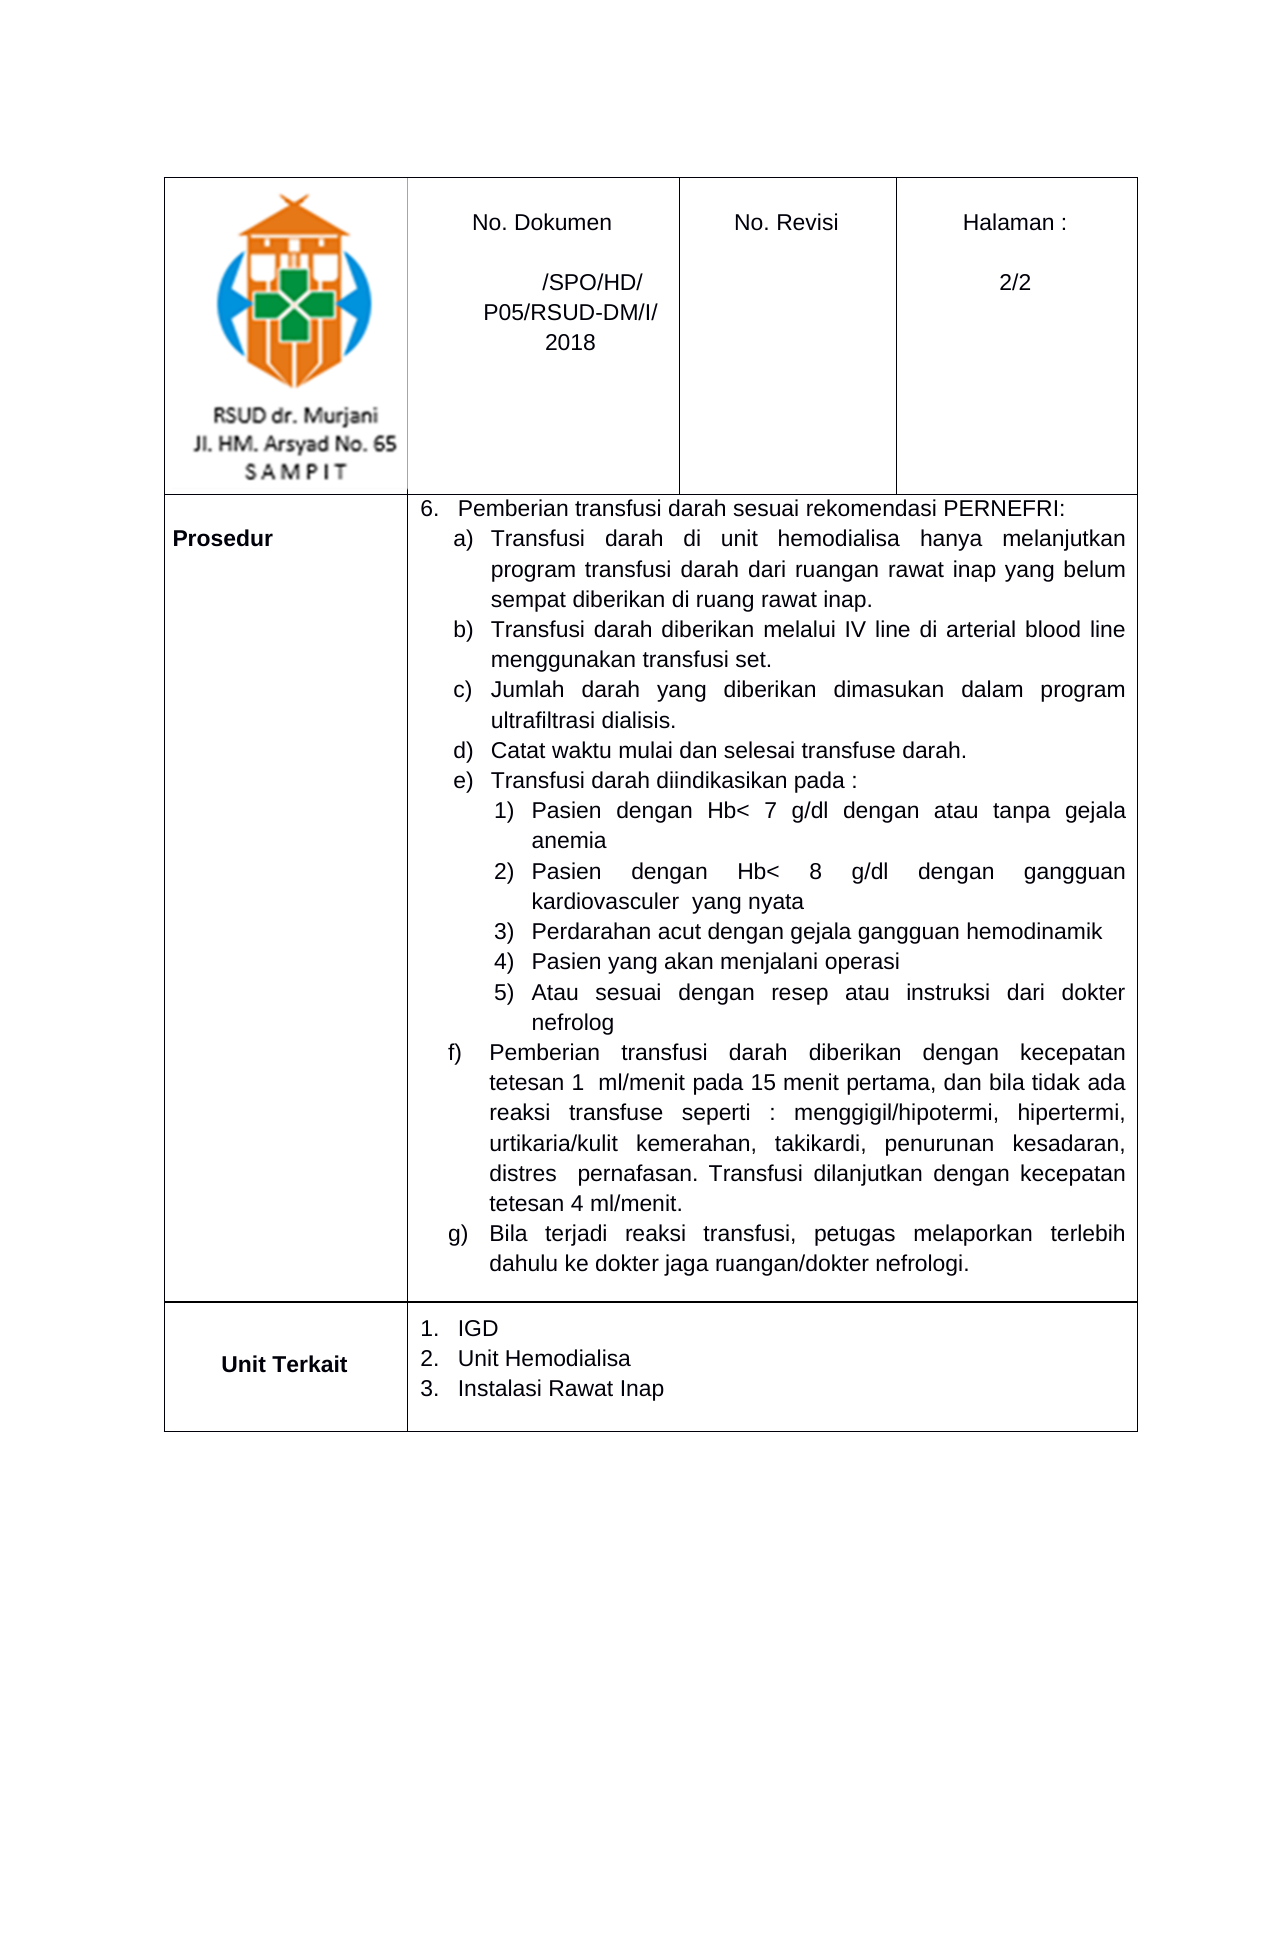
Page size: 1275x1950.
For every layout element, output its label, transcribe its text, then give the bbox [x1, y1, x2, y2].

table_header [165, 178, 407, 494]
table_cell Halaman : 2/2 [897, 178, 1137, 494]
table_cell IGD Unit Hemodialisa Instalasi Rawat Inap [408, 1303, 1137, 1431]
table_cell No. Revisi [680, 178, 896, 494]
table_cell No. Dokumen /SPO/HD/P05/RSUD-DM/I/2018 [408, 178, 679, 494]
table_cell Unit Terkait [165, 1303, 407, 1431]
table_cell Pemberian transfusi darah sesuai rekomendasi PERNEFRI: Transfusi darah di unit hemodialisa hanya melanjutkan program transfusi darah dari ruangan rawat inap yang belum sempat diberikan di ruang rawat inap. Transfusi darah diberikan melalui IV line di arterial blood line menggunakan transfusi set. Jumlah darah yang diberikan dimasukan dalam program ultrafiltrasi dialisis. Catat waktu mulai dan selesai transfuse darah. Transfusi darah diindikasikan pada : Pasien dengan Hb< 7 g/dl dengan atau tanpa gejala anemia Pasien dengan Hb< 8 g/dl dengan gangguan kardiovasculer yang nyata Perdarahan acut dengan gejala gangguan hemodinamik Pasien yang akan menjalani operasi Atau sesuai dengan resep atau instruksi dari dokter nefrolog Pemberian transfusi darah diberikan dengan kecepatan tetesan 1 ml/menit pada 15 menit pertama, dan bila tidak ada reaksi transfuse seperti : menggigil/hipotermi, hipertermi, urtikaria/kulit kemerahan, takikardi, penurunan kesadaran, distres pernafasan. Transfusi dilanjutkan dengan kecepatan tetesan 4 ml/menit. Bila terjadi reaksi transfusi, petugas melaporkan terlebih dahulu ke dokter jaga ruangan/dokter nefrologi. [408, 495, 1137, 1301]
table_cell Prosedur [165, 495, 407, 1301]
picture [172, 178, 408, 491]
